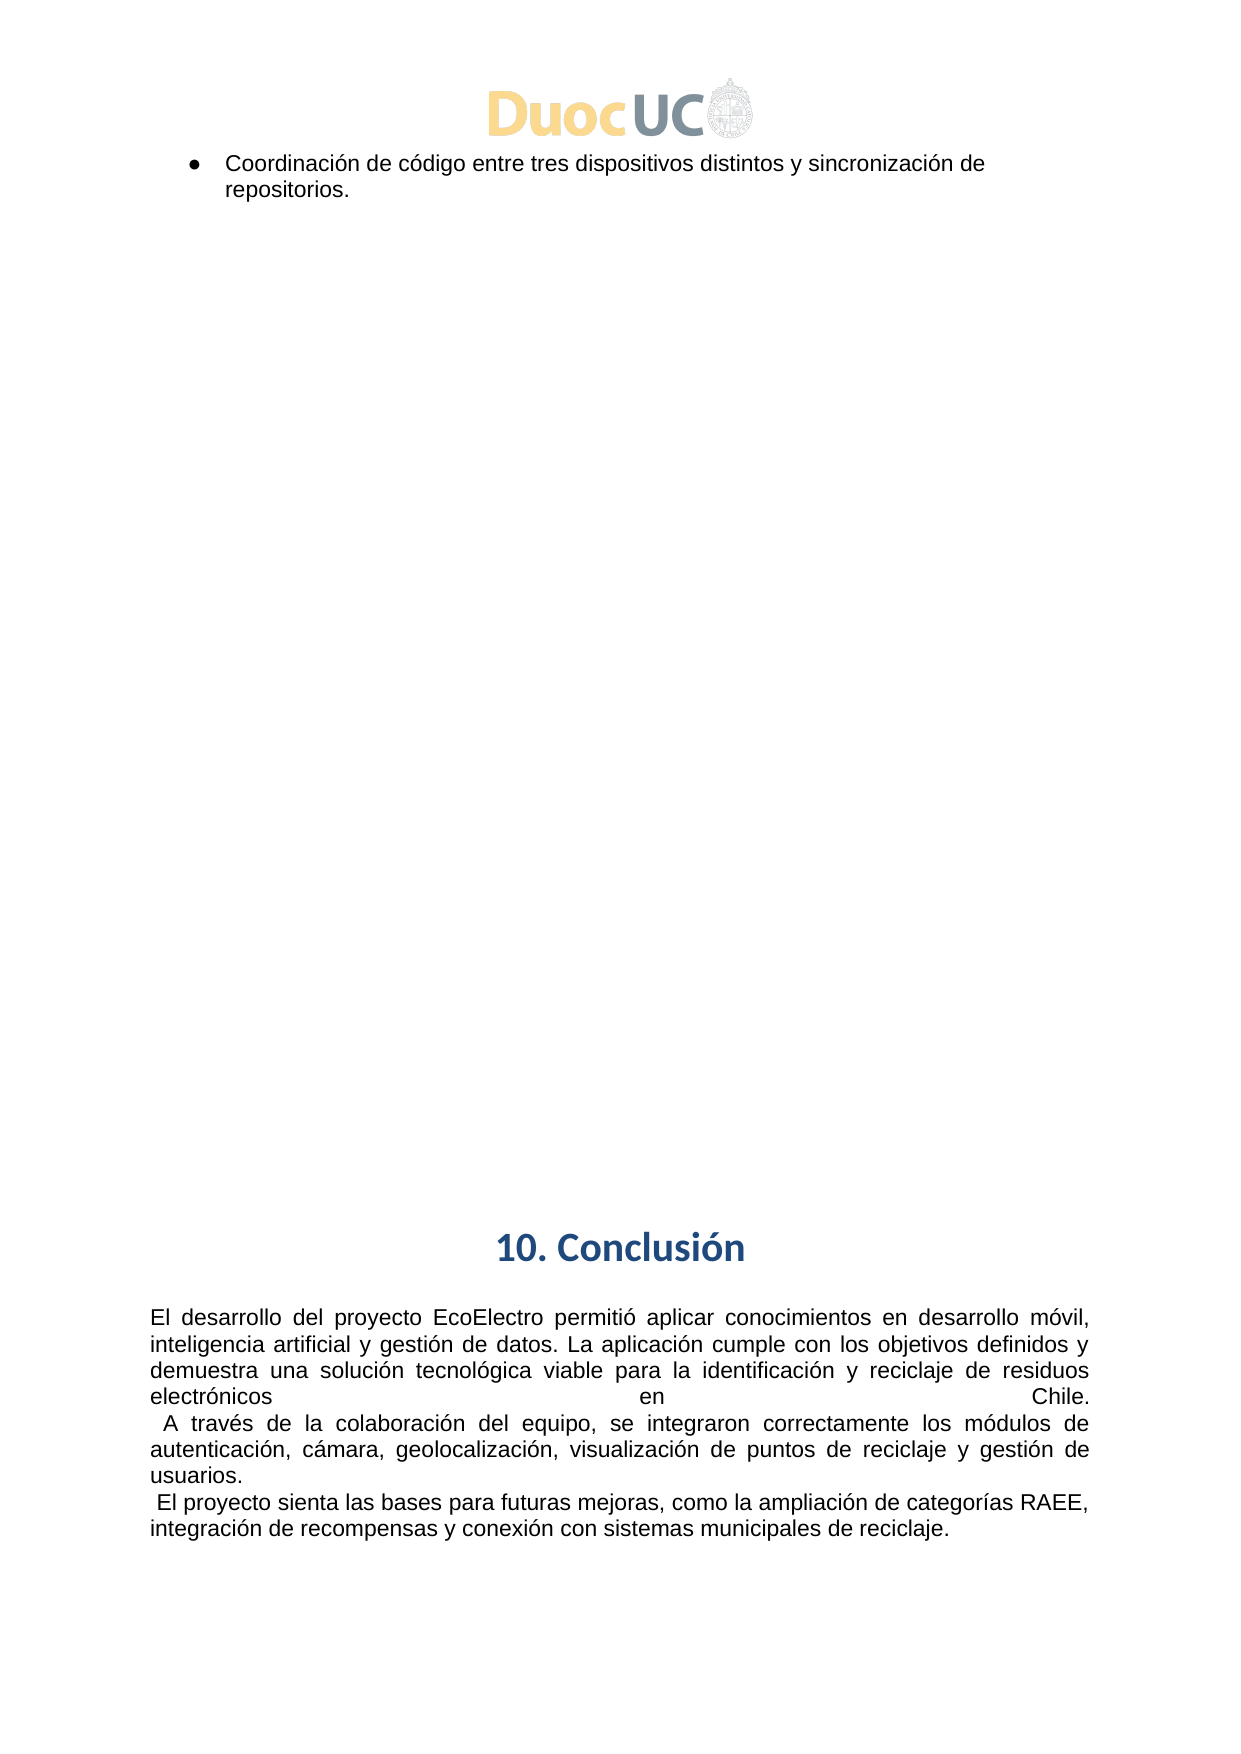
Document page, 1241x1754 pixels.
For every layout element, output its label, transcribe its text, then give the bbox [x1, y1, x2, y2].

subtitle 10. Conclusión [150, 1221, 1090, 1272]
list Coordinación de código entre tres dispositivos distintos y sincronización de repositorios. [187, 150, 1090, 229]
text El desarrollo del proyecto EcoElectro permitió aplicar conocimientos en desarrollo móvil, inteligencia artificial y gestión de datos. La aplicación cumple con los objetivos definidos y demuestra una solución tecnológica viable para la identificación y reciclaje de residuos electrónicos en Chile. A través de la colaboración del equipo, se integraron correctamente los módulos de autenticación, cámara, geolocalización, visualización de puntos de reciclaje y gestión de usuarios. El proyecto sienta las bases para futuras mejoras, como la ampliación de categorías RAEE, integración de recompensas y conexión con sistemas municipales de reciclaje. [150, 1304, 1090, 1541]
picture [485, 75, 756, 142]
